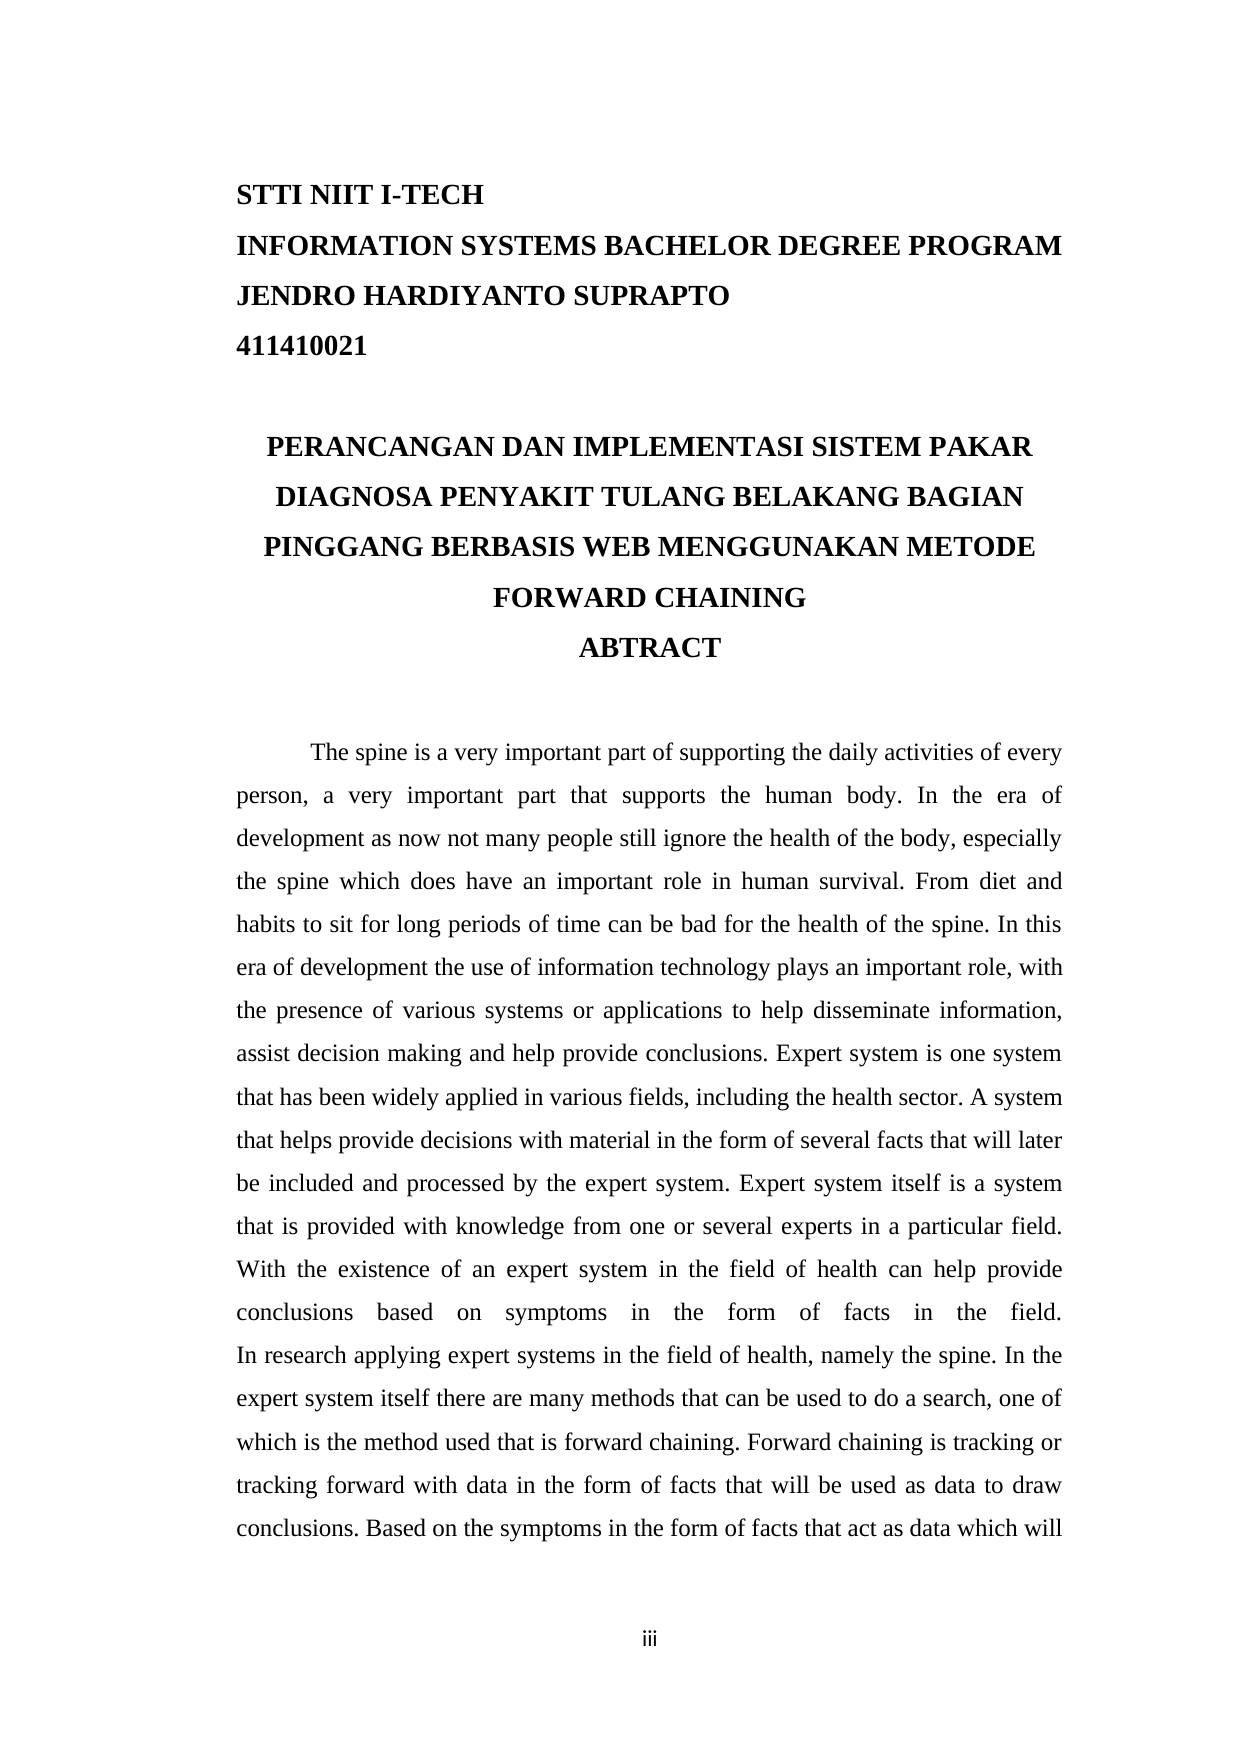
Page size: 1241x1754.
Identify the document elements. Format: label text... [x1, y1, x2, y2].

text INFORMATION SYSTEMS BACHELOR DEGREE PROGRAM [236, 228, 1063, 261]
text 411410021 [236, 328, 1063, 362]
subtitle ABTRACT [236, 630, 1063, 664]
text JENDRO HARDIYANTO SUPRAPTO [236, 278, 1063, 311]
text PERANCANGAN DAN IMPLEMENTASI SISTEM PAKAR DIAGNOSA PENYAKIT TULANG BELAKANG BAGIAN PINGGANG BERBASIS WEB MENGGUNAKAN METODE FORWARD CHAINING [236, 429, 1063, 613]
text STTI NIIT I-TECH [236, 177, 1063, 211]
